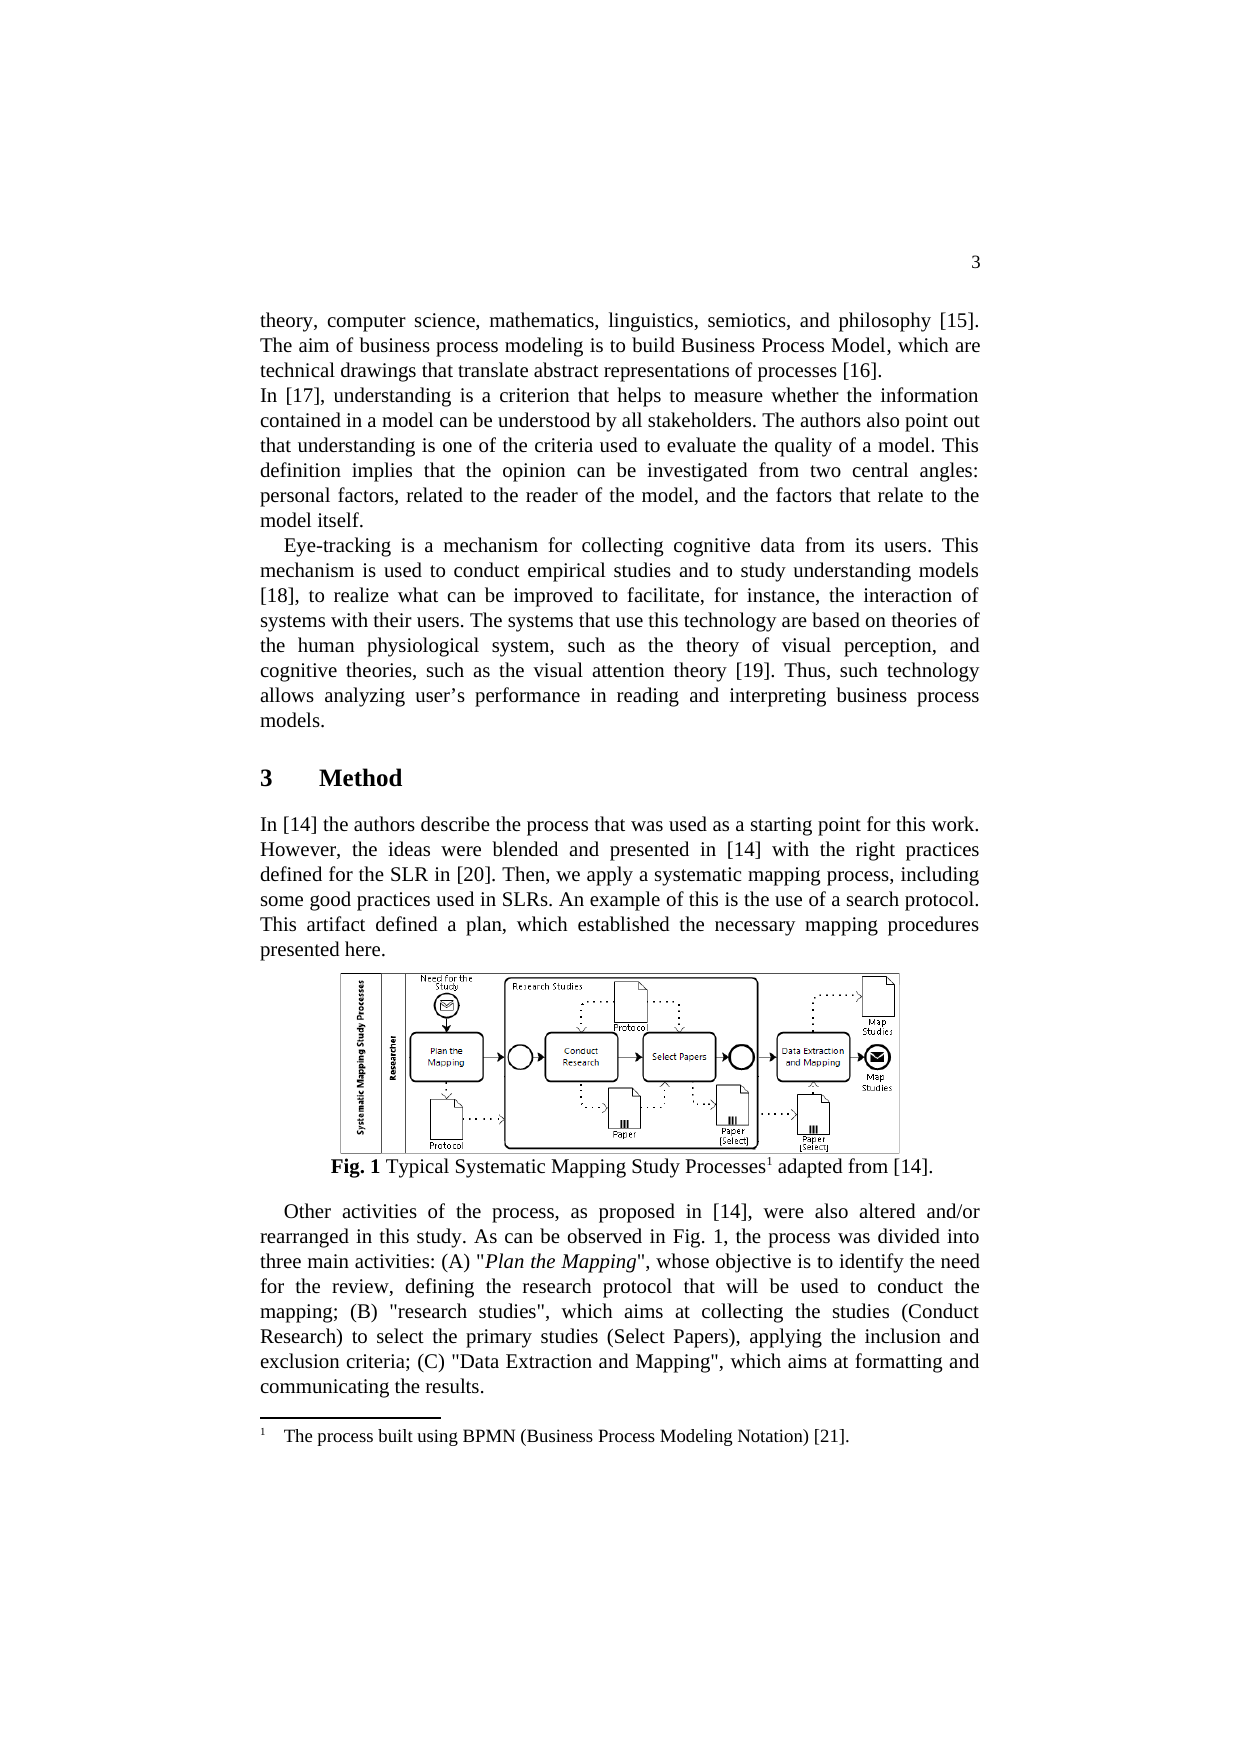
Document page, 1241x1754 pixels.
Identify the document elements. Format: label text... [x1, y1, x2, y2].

text In [17], understanding is a criterion that helps to measure whether the information contained in a model can be understood by all stakeholders. The authors also point out that understanding is one of the criteria used to evaluate the quality of a model. This definition implies that the opinion can be investigated from two central angles: personal factors, related to the reader of the model, and the factors that relate to the model itself. [260, 382, 980, 532]
text In [14] the authors describe the process that was used as a starting point for this work. However, the ideas were blended and presented in [14] with the right practices defined for the SLR in [20]. Then, we apply a systematic mapping process, including some good practices used in SLRs. An example of this is the use of a search protocol. This artifact defined a plan, which established the necessary mapping procedures presented here. [260, 811, 980, 961]
text Other activities of the process, as proposed in [14], were also altered and/or rearranged in this study. As can be observed in Fig. 1, the process was divided into three main activities: (A) "Plan the Mapping", whose objective is to identify the need for the review, defining the research protocol that will be used to conduct the mapping; (B) "research studies", which aims at collecting the studies (Conduct Research) to select the primary studies (Select Papers), applying the inclusion and exclusion criteria; (C) "Data Extraction and Mapping", which aims at formatting and communicating the results. [260, 1198, 980, 1398]
text Fig. 1 Typical Systematic Mapping Study Processes adapted from [14]. [260, 1154, 980, 1178]
text Eye-tracking is a mechanism for collecting cognitive data from its users. This mechanism is used to conduct empirical studies and to study understanding models [18], to realize what can be improved to facilitate, for instance, the interaction of systems with their users. The systems that use this technology are based on theories of the human physiological system, such as the theory of visual perception, and cognitive theories, such as the visual attention theory [19]. Thus, such technology allows analyzing user’s performance in reading and interpreting business process models. [260, 532, 980, 732]
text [260, 307, 980, 382]
subtitle Method [260, 763, 980, 792]
picture [340, 973, 900, 1154]
